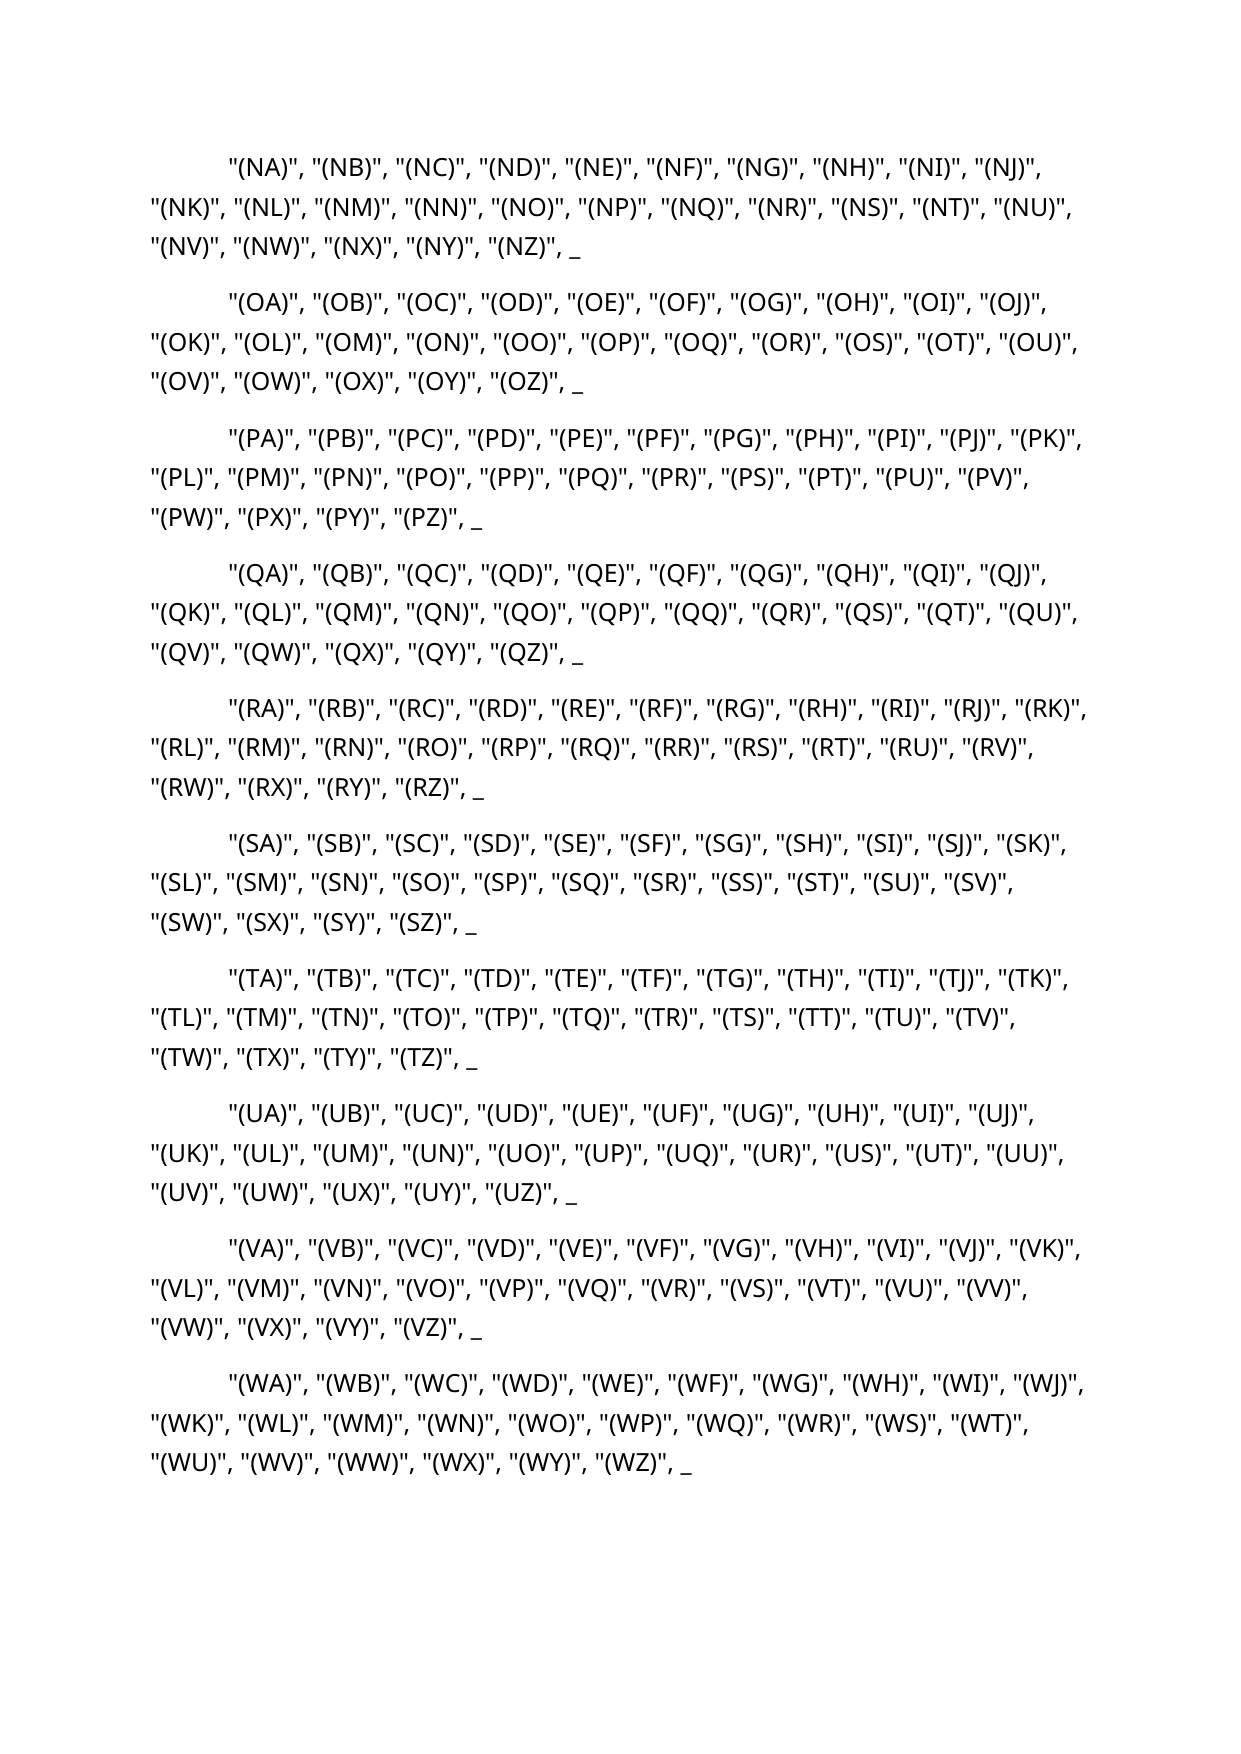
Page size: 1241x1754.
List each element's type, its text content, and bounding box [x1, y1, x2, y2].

text "(OA)", "(OB)", "(OC)", "(OD)", "(OE)", "(OF)", "(OG)", "(OH)", "(OI)", "(OJ)", "(OK)", "(OL)", "(OM)", "(ON)", "(OO)", "(OP)", "(OQ)", "(OR)", "(OS)", "(OT)", "(OU)", "(OV)", "(OW)", "(OX)", "(OY)", "(OZ)", _ [150, 285, 1090, 398]
text "(QA)", "(QB)", "(QC)", "(QD)", "(QE)", "(QF)", "(QG)", "(QH)", "(QI)", "(QJ)", "(QK)", "(QL)", "(QM)", "(QN)", "(QO)", "(QP)", "(QQ)", "(QR)", "(QS)", "(QT)", "(QU)", "(QV)", "(QW)", "(QX)", "(QY)", "(QZ)", _ [150, 555, 1090, 668]
text "(VA)", "(VB)", "(VC)", "(VD)", "(VE)", "(VF)", "(VG)", "(VH)", "(VI)", "(VJ)", "(VK)", "(VL)", "(VM)", "(VN)", "(VO)", "(VP)", "(VQ)", "(VR)", "(VS)", "(VT)", "(VU)", "(VV)", "(VW)", "(VX)", "(VY)", "(VZ)", _ [150, 1231, 1090, 1344]
text "(RA)", "(RB)", "(RC)", "(RD)", "(RE)", "(RF)", "(RG)", "(RH)", "(RI)", "(RJ)", "(RK)", "(RL)", "(RM)", "(RN)", "(RO)", "(RP)", "(RQ)", "(RR)", "(RS)", "(RT)", "(RU)", "(RV)", "(RW)", "(RX)", "(RY)", "(RZ)", _ [150, 690, 1090, 803]
text "(UA)", "(UB)", "(UC)", "(UD)", "(UE)", "(UF)", "(UG)", "(UH)", "(UI)", "(UJ)", "(UK)", "(UL)", "(UM)", "(UN)", "(UO)", "(UP)", "(UQ)", "(UR)", "(US)", "(UT)", "(UU)", "(UV)", "(UW)", "(UX)", "(UY)", "(UZ)", _ [150, 1096, 1090, 1209]
text "(SA)", "(SB)", "(SC)", "(SD)", "(SE)", "(SF)", "(SG)", "(SH)", "(SI)", "(SJ)", "(SK)", "(SL)", "(SM)", "(SN)", "(SO)", "(SP)", "(SQ)", "(SR)", "(SS)", "(ST)", "(SU)", "(SV)", "(SW)", "(SX)", "(SY)", "(SZ)", _ [150, 826, 1090, 938]
text "(WA)", "(WB)", "(WC)", "(WD)", "(WE)", "(WF)", "(WG)", "(WH)", "(WI)", "(WJ)", "(WK)", "(WL)", "(WM)", "(WN)", "(WO)", "(WP)", "(WQ)", "(WR)", "(WS)", "(WT)", "(WU)", "(WV)", "(WW)", "(WX)", "(WY)", "(WZ)", _ [150, 1366, 1090, 1479]
text "(PA)", "(PB)", "(PC)", "(PD)", "(PE)", "(PF)", "(PG)", "(PH)", "(PI)", "(PJ)", "(PK)", "(PL)", "(PM)", "(PN)", "(PO)", "(PP)", "(PQ)", "(PR)", "(PS)", "(PT)", "(PU)", "(PV)", "(PW)", "(PX)", "(PY)", "(PZ)", _ [150, 420, 1090, 533]
text "(TA)", "(TB)", "(TC)", "(TD)", "(TE)", "(TF)", "(TG)", "(TH)", "(TI)", "(TJ)", "(TK)", "(TL)", "(TM)", "(TN)", "(TO)", "(TP)", "(TQ)", "(TR)", "(TS)", "(TT)", "(TU)", "(TV)", "(TW)", "(TX)", "(TY)", "(TZ)", _ [150, 961, 1090, 1074]
text "(NA)", "(NB)", "(NC)", "(ND)", "(NE)", "(NF)", "(NG)", "(NH)", "(NI)", "(NJ)", "(NK)", "(NL)", "(NM)", "(NN)", "(NO)", "(NP)", "(NQ)", "(NR)", "(NS)", "(NT)", "(NU)", "(NV)", "(NW)", "(NX)", "(NY)", "(NZ)", _ [150, 150, 1090, 263]
